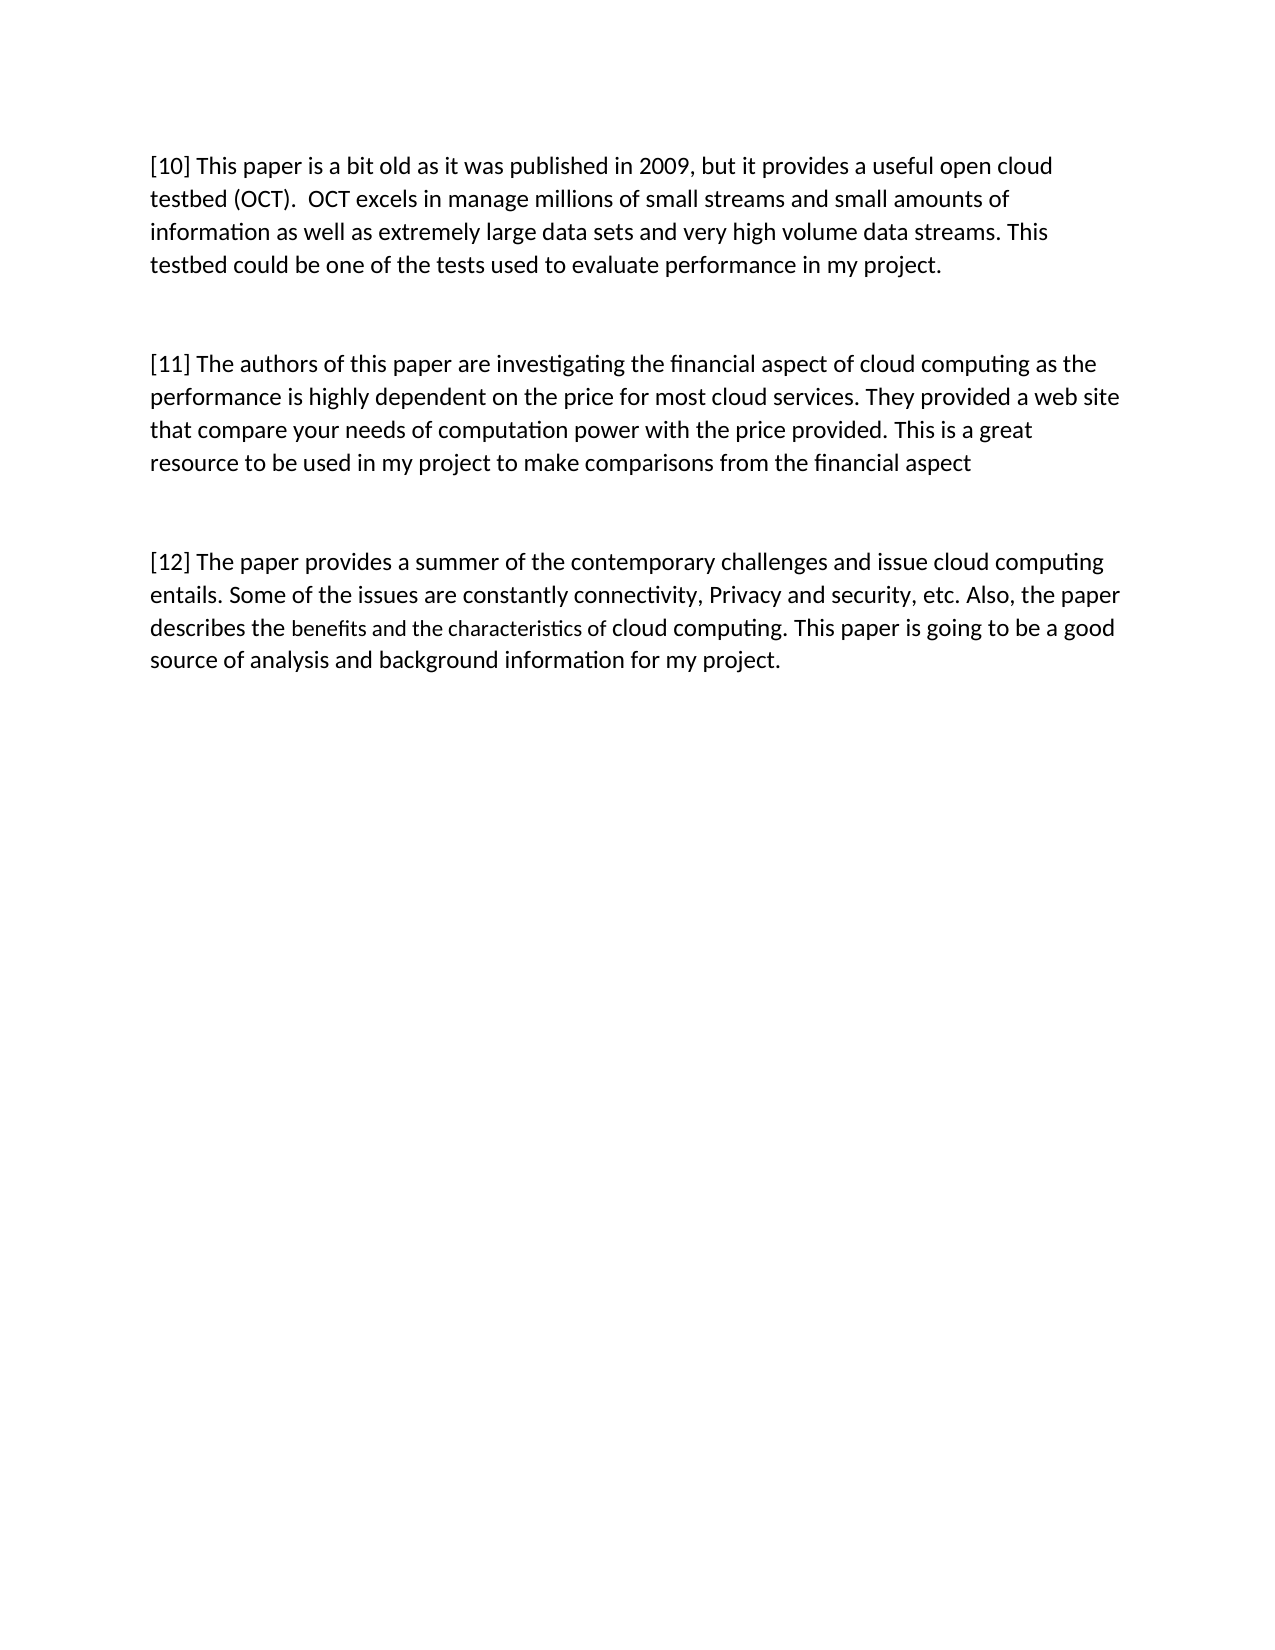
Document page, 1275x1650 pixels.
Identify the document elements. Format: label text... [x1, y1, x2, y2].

text [10] This paper is a bit old as it was published in 2009, but it provides a useful open cloud testbed (OCT). OCT excels in manage millions of small streams and small amounts of information as well as extremely large data sets and very high volume data streams. This testbed could be one of the tests used to evaluate performance in my project. [150, 150, 1125, 279]
text [12] The paper provides a summer of the contemporary challenges and issue cloud computing entails. Some of the issues are constantly connectivity, Privacy and security, etc. Also, the paper describes the benefits and the characteristics of cloud computing. This paper is going to be a good source of analysis and background information for my project. [150, 546, 1125, 675]
text [11] The authors of this paper are investigating the financial aspect of cloud computing as the performance is highly dependent on the price for most cloud services. They provided a web site that compare your needs of computation power with the price provided. This is a great resource to be used in my project to make comparisons from the financial aspect [150, 348, 1125, 477]
